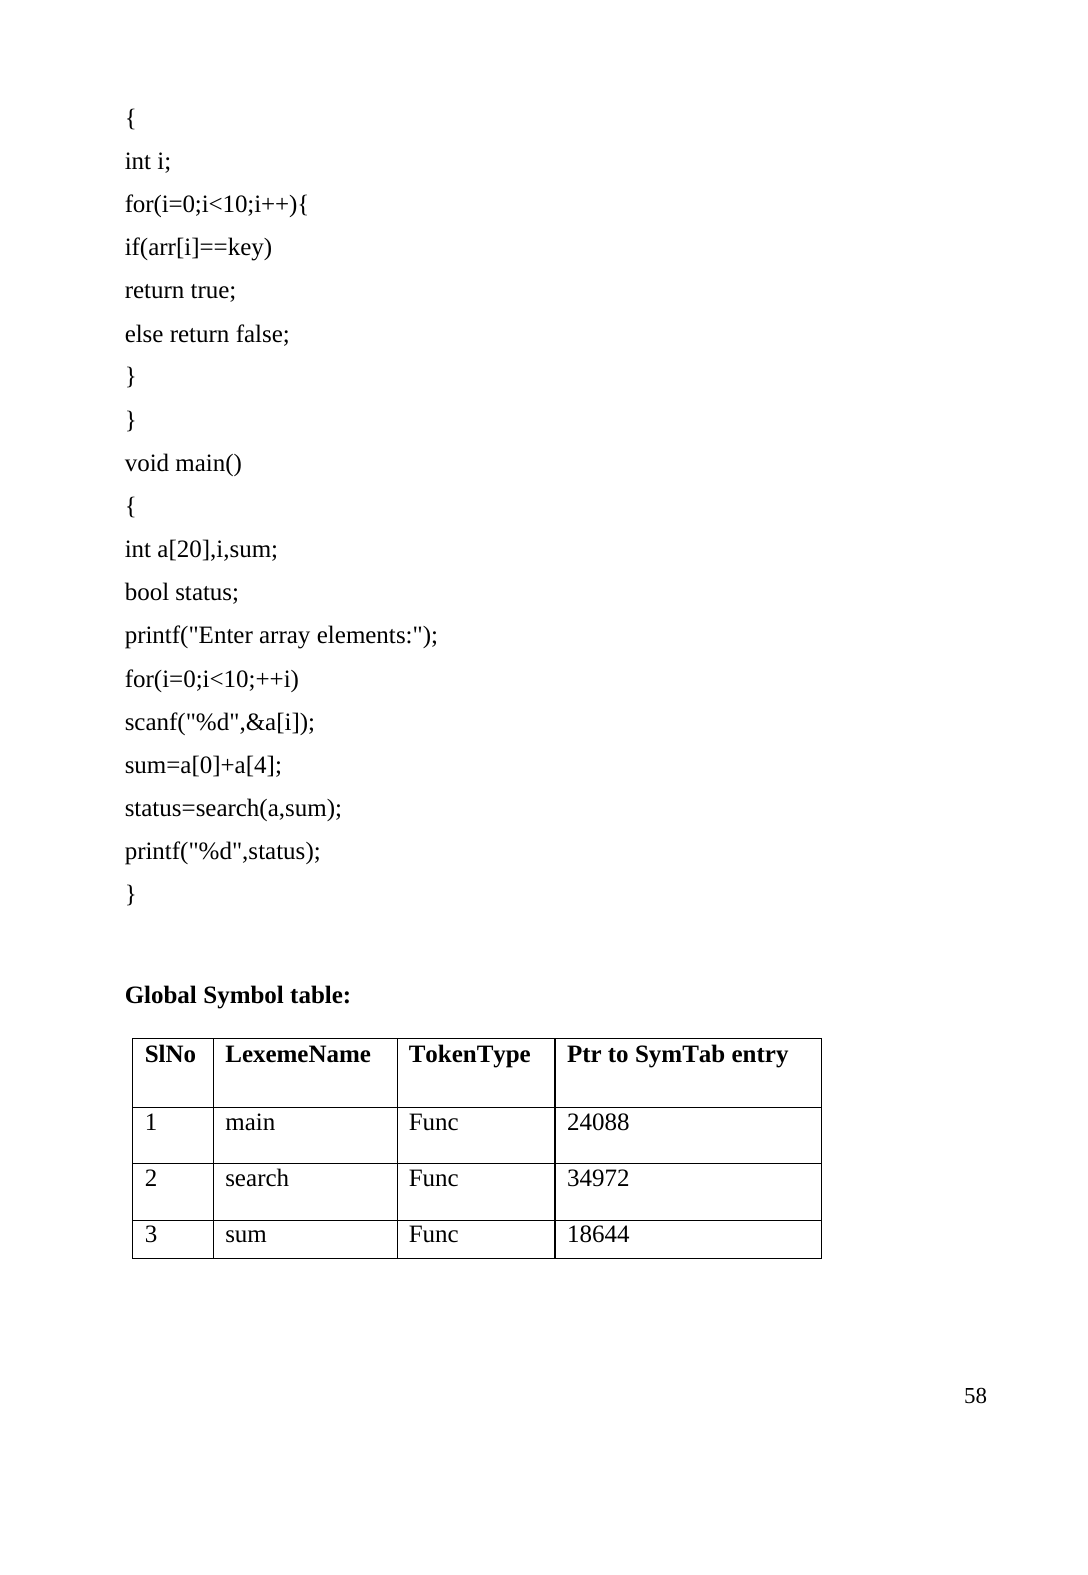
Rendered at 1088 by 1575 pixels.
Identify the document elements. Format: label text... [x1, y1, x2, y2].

subtitle Global Symbol table: [124, 980, 998, 1009]
text int i; for(i=0;i<10;i++){ if(arr[i]==key) return true; [124, 146, 311, 304]
text } [124, 879, 998, 908]
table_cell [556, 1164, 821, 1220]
text { [124, 491, 998, 520]
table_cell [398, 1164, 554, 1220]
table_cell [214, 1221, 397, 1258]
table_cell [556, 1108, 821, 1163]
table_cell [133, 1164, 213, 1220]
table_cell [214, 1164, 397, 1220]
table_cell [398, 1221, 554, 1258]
text } [124, 405, 998, 434]
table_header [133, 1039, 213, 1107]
text } [124, 362, 998, 390]
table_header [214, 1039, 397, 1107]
text else return false; [124, 319, 998, 347]
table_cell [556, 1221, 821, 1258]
text void main() [124, 448, 998, 477]
text int a[20],i,sum; bool status; [124, 534, 280, 606]
text printf("Enter array elements:"); for(i=0;i<10;++i) scanf("%d",&a[i]); sum=a[0]+a[4]; status=search(a,sum); printf("%d",status); [124, 621, 438, 865]
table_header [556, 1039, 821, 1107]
text { [124, 103, 998, 132]
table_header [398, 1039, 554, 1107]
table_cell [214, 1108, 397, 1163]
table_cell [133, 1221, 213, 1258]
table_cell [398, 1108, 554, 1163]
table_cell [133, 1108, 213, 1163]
